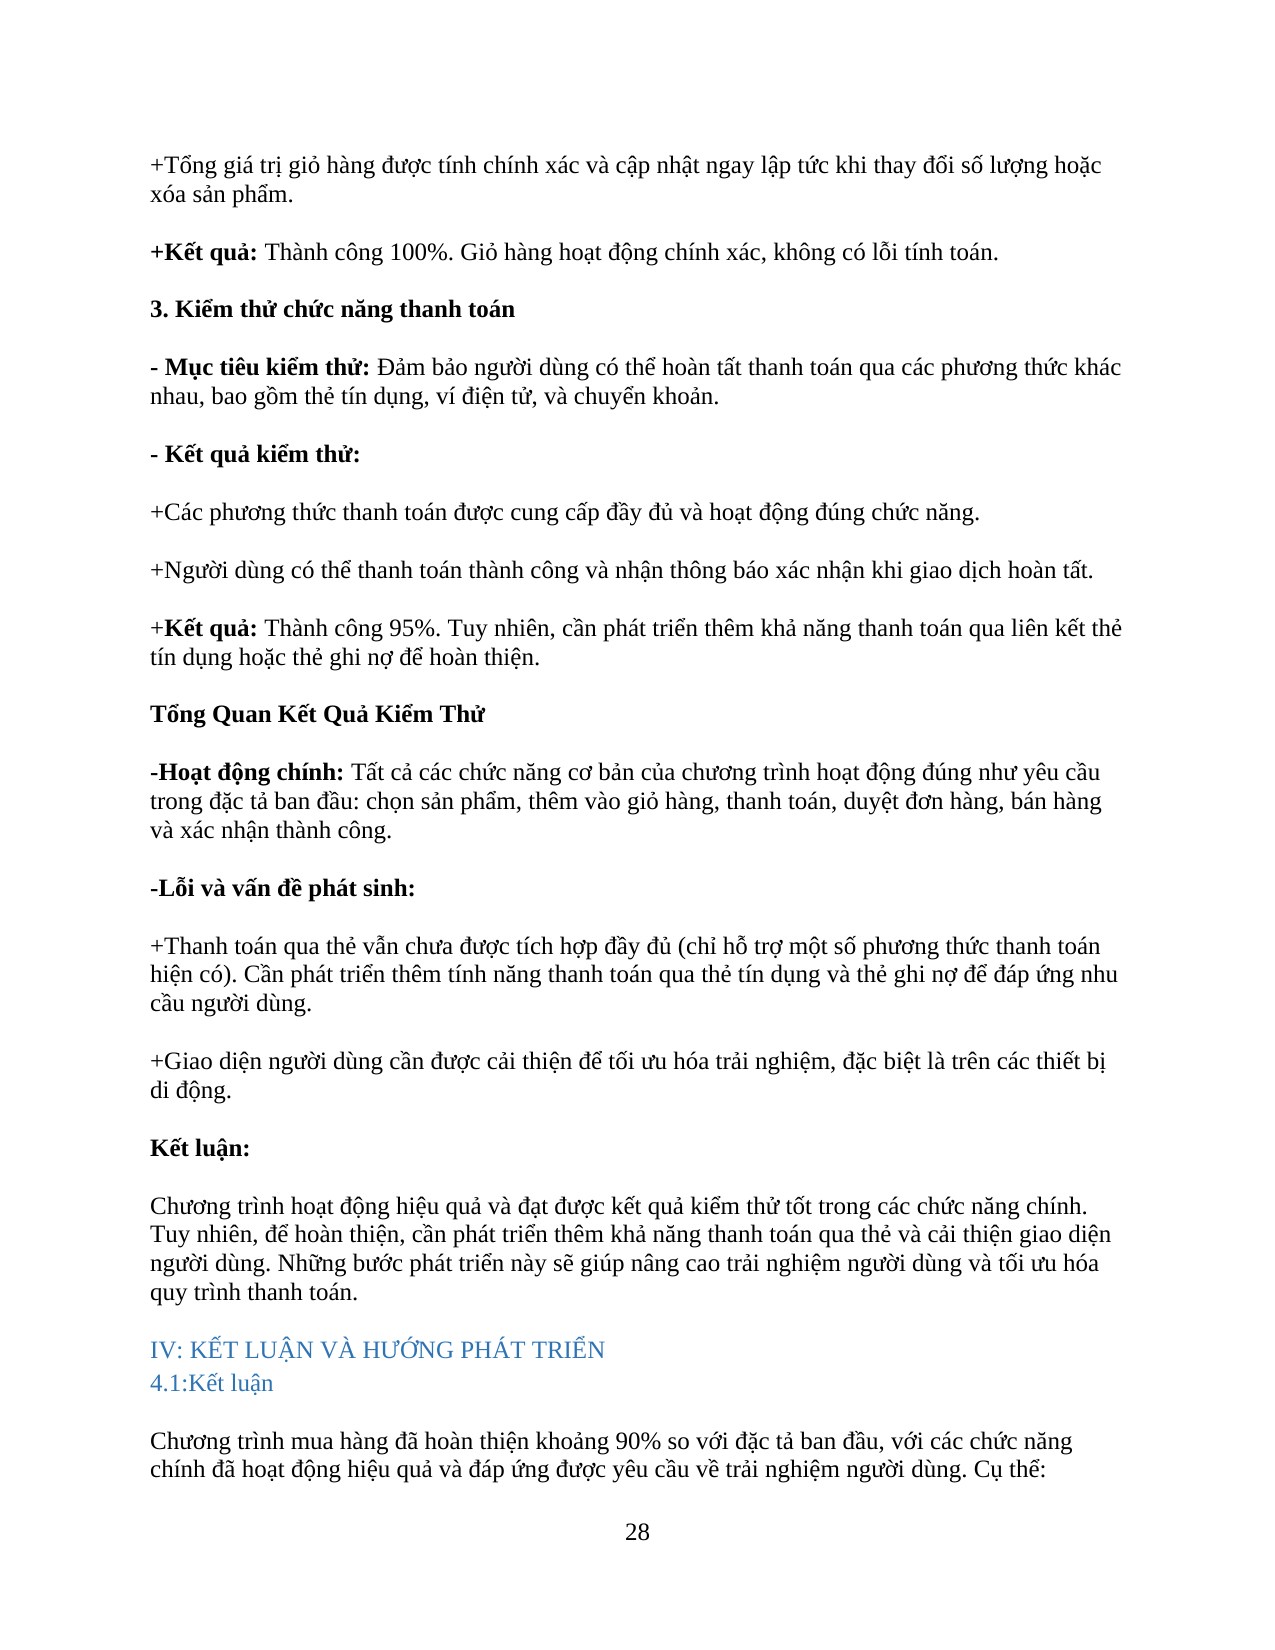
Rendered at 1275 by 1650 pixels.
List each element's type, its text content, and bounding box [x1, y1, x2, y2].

text - Mục tiêu kiểm thử: Đảm bảo người dùng có thể hoàn tất thanh toán qua các phương thức khác nhau, bao gồm thẻ tín dụng, ví điện tử, và chuyển khoản. [150, 352, 1125, 410]
subtitle 4.1:Kết luận [150, 1368, 1125, 1397]
text Chương trình hoạt động hiệu quả và đạt được kết quả kiểm thử tốt trong các chức năng chính. Tuy nhiên, để hoàn thiện, cần phát triển thêm khả năng thanh toán qua thẻ và cải thiện giao diện người dùng. Những bước phát triển này sẽ giúp nâng cao trải nghiệm người dùng và tối ưu hóa quy trình thanh toán. [150, 1191, 1125, 1306]
text Chương trình mua hàng đã hoàn thiện khoảng 90% so với đặc tả ban đầu, với các chức năng chính đã hoạt động hiệu quả và đáp ứng được yêu cầu về trải nghiệm người dùng. Cụ thể: [150, 1426, 1125, 1483]
text +Giao diện người dùng cần được cải thiện để tối ưu hóa trải nghiệm, đặc biệt là trên các thiết bị di động. [150, 1046, 1125, 1104]
text - Kết quả kiểm thử: [150, 439, 1125, 468]
subtitle 3. Kiểm thử chức năng thanh toán [150, 294, 1125, 323]
subtitle IV: KẾT LUẬN VÀ HƯỚNG PHÁT TRIỂN [150, 1335, 1125, 1364]
text +Kết quả: Thành công 100%. Giỏ hàng hoạt động chính xác, không có lỗi tính toán. [150, 237, 1125, 265]
text -Lỗi và vấn đề phát sinh: [150, 873, 1125, 902]
text +Tổng giá trị giỏ hàng được tính chính xác và cập nhật ngay lập tức khi thay đổi số lượng hoặc xóa sản phẩm. [150, 150, 1125, 207]
text -Hoạt động chính: Tất cả các chức năng cơ bản của chương trình hoạt động đúng như yêu cầu trong đặc tả ban đầu: chọn sản phẩm, thêm vào giỏ hàng, thanh toán, duyệt đơn hàng, bán hàng và xác nhận thành công. [150, 757, 1125, 844]
text +Thanh toán qua thẻ vẫn chưa được tích hợp đầy đủ (chỉ hỗ trợ một số phương thức thanh toán hiện có). Cần phát triển thêm tính năng thanh toán qua thẻ tín dụng và thẻ ghi nợ để đáp ứng nhu cầu người dùng. [150, 931, 1125, 1017]
text Tổng Quan Kết Quả Kiểm Thử [150, 699, 1125, 728]
text +Người dùng có thể thanh toán thành công và nhận thông báo xác nhận khi giao dịch hoàn tất. [150, 555, 1125, 584]
text +Các phương thức thanh toán được cung cấp đầy đủ và hoạt động đúng chức năng. [150, 497, 1125, 526]
text Kết luận: [150, 1133, 1125, 1162]
text +Kết quả: Thành công 95%. Tuy nhiên, cần phát triển thêm khả năng thanh toán qua liên kết thẻ tín dụng hoặc thẻ ghi nợ để hoàn thiện. [150, 613, 1125, 670]
